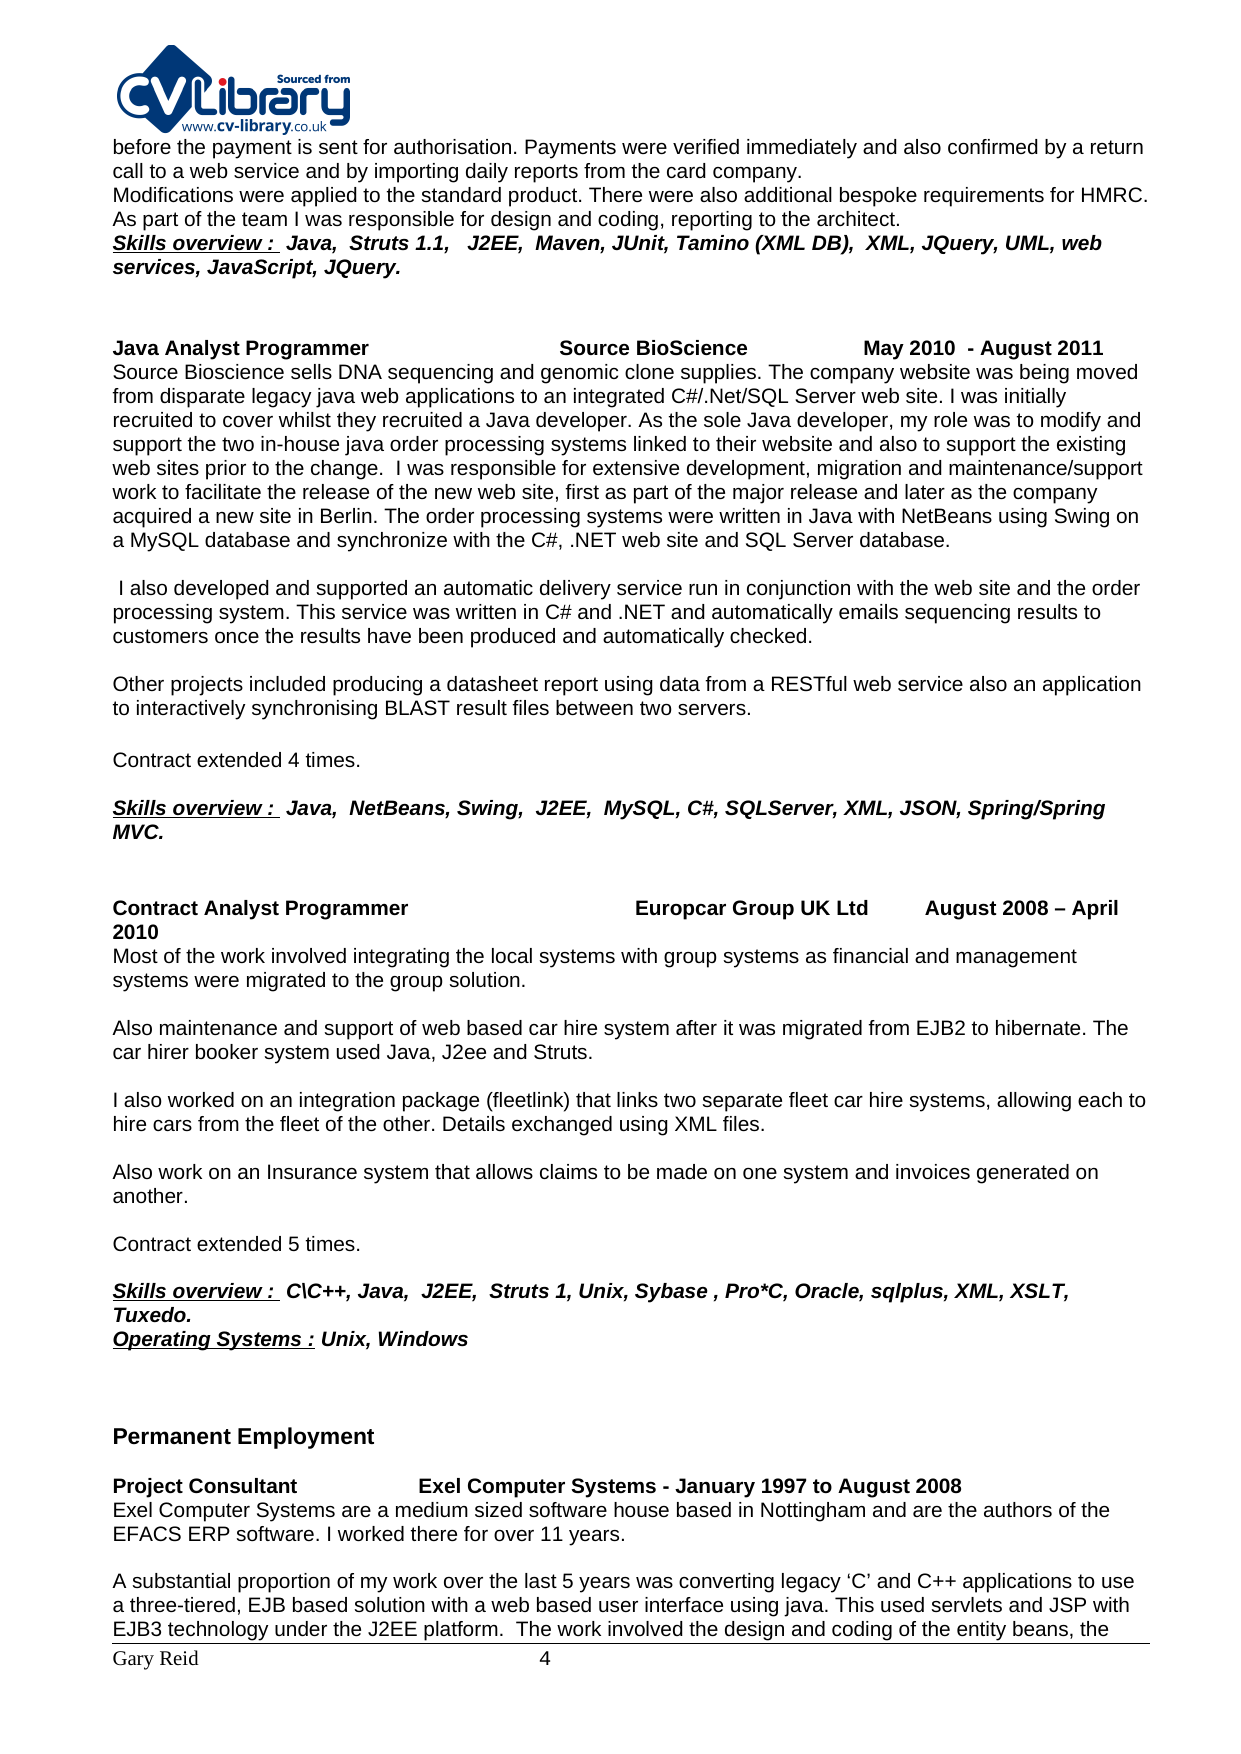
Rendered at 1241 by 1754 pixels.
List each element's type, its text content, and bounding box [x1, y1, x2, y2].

text Permanent Employment [112, 1423, 1150, 1449]
text Other projects included producing a datasheet report using data from a RESTful web service also an application to interactively synchronising BLAST result files between two servers. [112, 672, 1150, 719]
text Skills overview : Java, NetBeans, Swing, J2EE, MySQL, C#, SQLServer, XML, JSON, Spring/Spring MVC. [112, 796, 1150, 844]
text I also developed and supported an automatic delivery service run in conjunction with the web site and the order processing system. This service was written in C# and .NET and automatically emails sequencing results to customers once the results have been produced and automatically checked. [112, 576, 1150, 648]
subtitle Project Consultant Exel Computer Systems - January 1997 to August 2008 [112, 1473, 1150, 1497]
picture [112, 45, 355, 103]
text Contract Analyst Programmer Europcar Group UK Ltd August 2008 – April 2010 [112, 896, 1150, 944]
text I also worked on an integration package (fleetlink) that links two separate fleet car hire systems, allowing each to hire cars from the fleet of the other. Details exchanged using XML files. [112, 1088, 1150, 1136]
text Most of the work involved integrating the local systems with group systems as financial and management systems were migrated to the group solution. [112, 944, 1150, 992]
text Source Bioscience sells DNA sequencing and genomic clone supplies. The company website was being moved from disparate legacy java web applications to an integrated C#/.Net/SQL Server web site. I was initially recruited to cover whilst they recruited a Java developer. As the sole Java developer, my role was to modify and support the two in-house java order processing systems linked to their website and also to support the existing web sites prior to the change. I was responsible for extensive development, migration and maintenance/support work to facilitate the release of the new web site, first as part of the major release and later as the company acquired a new site in Berlin. The order processing systems were written in Java with NetBeans using Swing on a MySQL database and synchronize with the C#, .NET web site and SQL Server database. [112, 360, 1150, 552]
text Also maintenance and support of web based car hire system after it was migrated from EJB2 to hibernate. The car hirer booker system used Java, J2ee and Struts. [112, 1016, 1150, 1064]
text Java Analyst Programmer Source BioScience May 2010 - August 2011 [112, 336, 1150, 360]
text Contract extended 5 times. [112, 1231, 1150, 1255]
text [112, 103, 1150, 183]
text Exel Computer Systems are a medium sized software house based in Nottingham and are the authors of the EFACS ERP software. I worked there for over 11 years. [112, 1497, 1150, 1545]
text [112, 1569, 1150, 1641]
text Also work on an Insurance system that allows claims to be made on one system and invoices generated on another. [112, 1159, 1150, 1207]
text Contract extended 4 times. [112, 748, 1150, 772]
text Skills overview : Java, Struts 1.1, J2EE, Maven, JUnit, Tamino (XML DB), XML, JQuery, UML, web services, JavaScript, JQuery. [112, 231, 1150, 279]
text Modifications were applied to the standard product. There were also additional bespoke requirements for HMRC. [112, 183, 1150, 207]
text As part of the team I was responsible for design and coding, reporting to the architect. [112, 207, 1150, 231]
text Skills overview : C\C++, Java, J2EE, Struts 1, Unix, Sybase , Pro*C, Oracle, sqlplus, XML, XSLT, Tuxedo. [112, 1279, 1150, 1327]
text Operating Systems : Unix, Windows [112, 1327, 1150, 1351]
